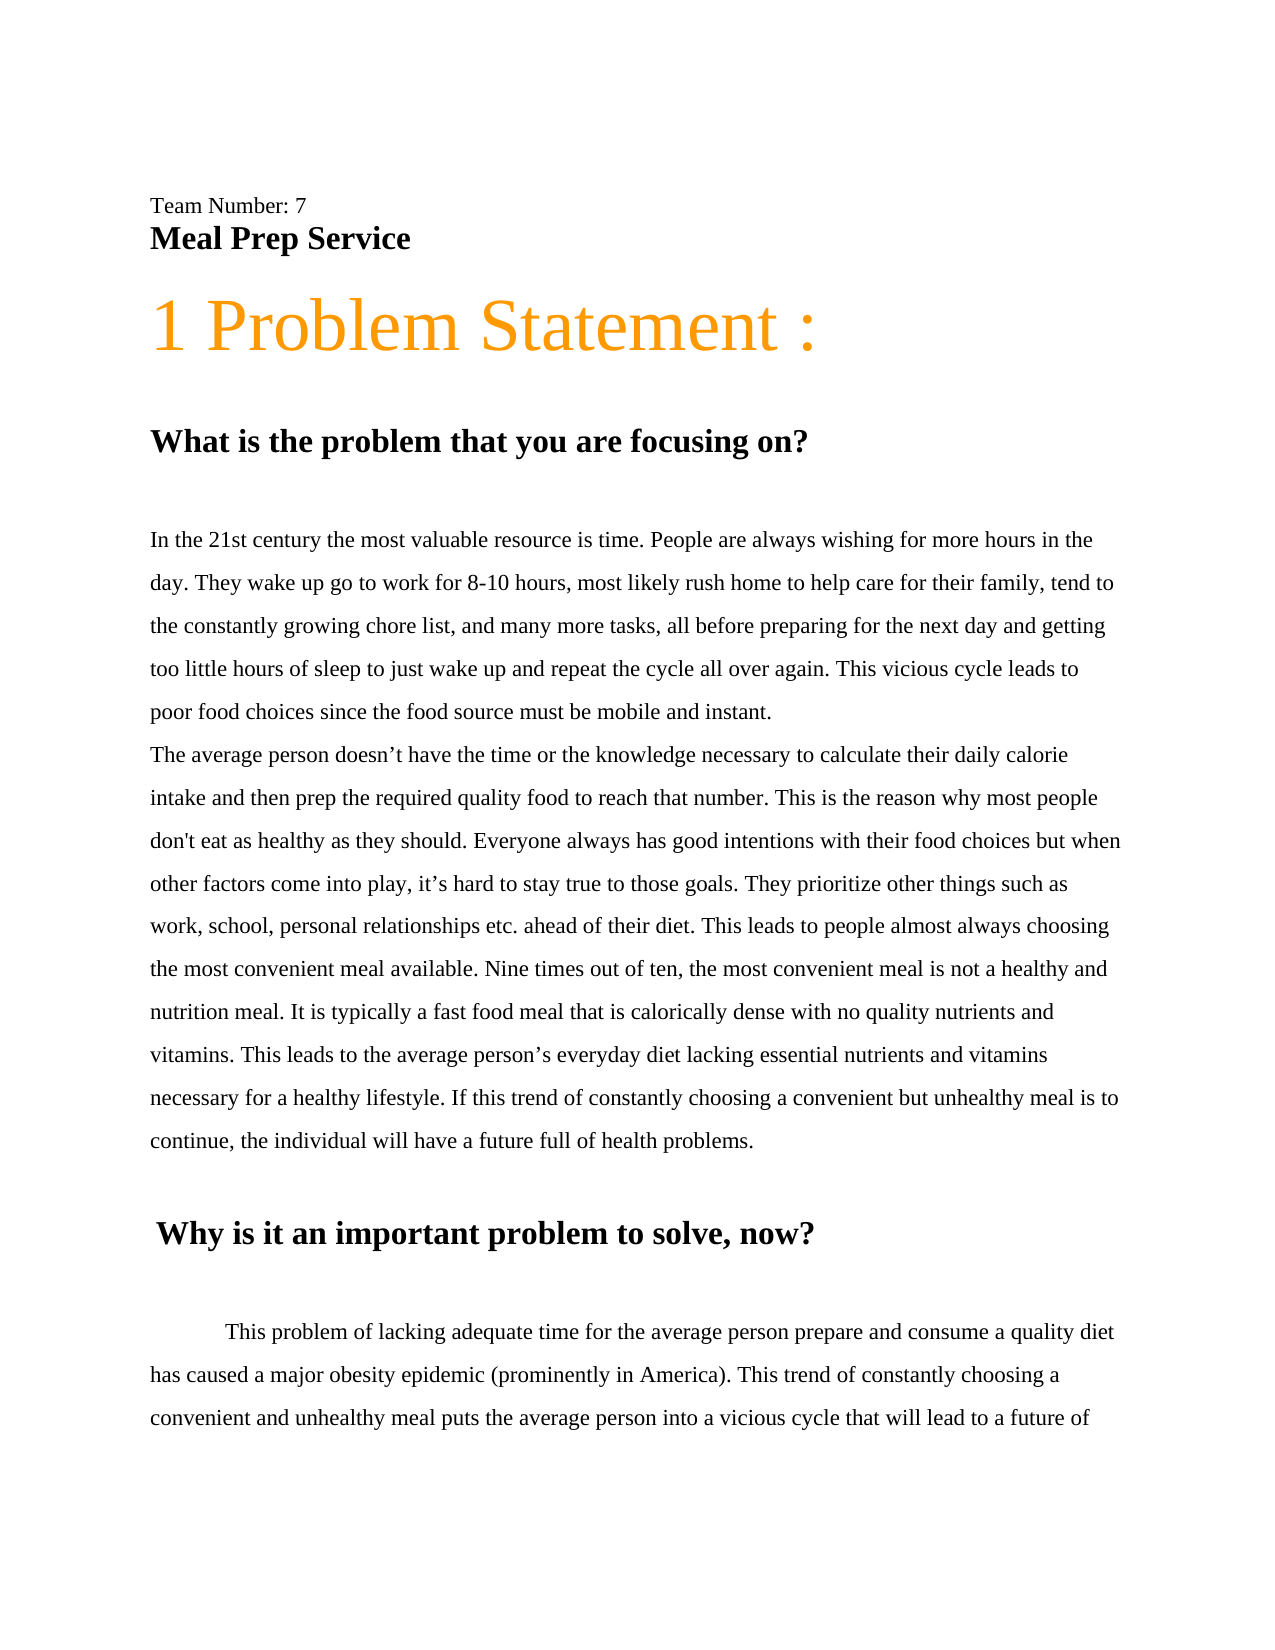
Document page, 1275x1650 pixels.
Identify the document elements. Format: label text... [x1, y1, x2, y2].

text Why is it an important problem to solve, now? [150, 1213, 1125, 1251]
text 1 Problem Statement : [150, 280, 1125, 367]
text Meal Prep Service [150, 218, 1125, 256]
text The average person doesn’t have the time or the knowledge necessary to calculate their daily calorie intake and then prep the required quality food to reach that number. This is the reason why most people don't eat as healthy as they should. Everyone always has good intentions with their food choices but when other factors come into play, it’s hard to stay true to those goals. They prioritize other things such as work, school, personal relationships etc. ahead of their diet. This leads to people almost always choosing the most convenient meal available. Nine times out of ten, the most convenient meal is not a healthy and nutrition meal. It is typically a fast food meal that is calorically dense with no quality nutrients and vitamins. This leads to the average person’s everyday diet lacking essential nutrients and vitamins necessary for a healthy lifestyle. If this trend of constantly choosing a convenient but unhealthy meal is to continue, the individual will have a future full of health problems. [150, 741, 1125, 1153]
text What is the problem that you are focusing on? [150, 421, 1125, 459]
subtitle Team Number: 7 [150, 192, 1125, 218]
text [150, 1318, 1125, 1430]
text In the 21st century the most valuable resource is time. People are always wishing for more hours in the day. They wake up go to work for 8-10 hours, most likely rush home to help care for their family, tend to the constantly growing chore list, and many more tasks, all before preparing for the next day and getting too little hours of sleep to just wake up and repeat the cycle all over again. This vicious cycle leads to poor food choices since the food source must be mobile and instant. [150, 526, 1125, 724]
